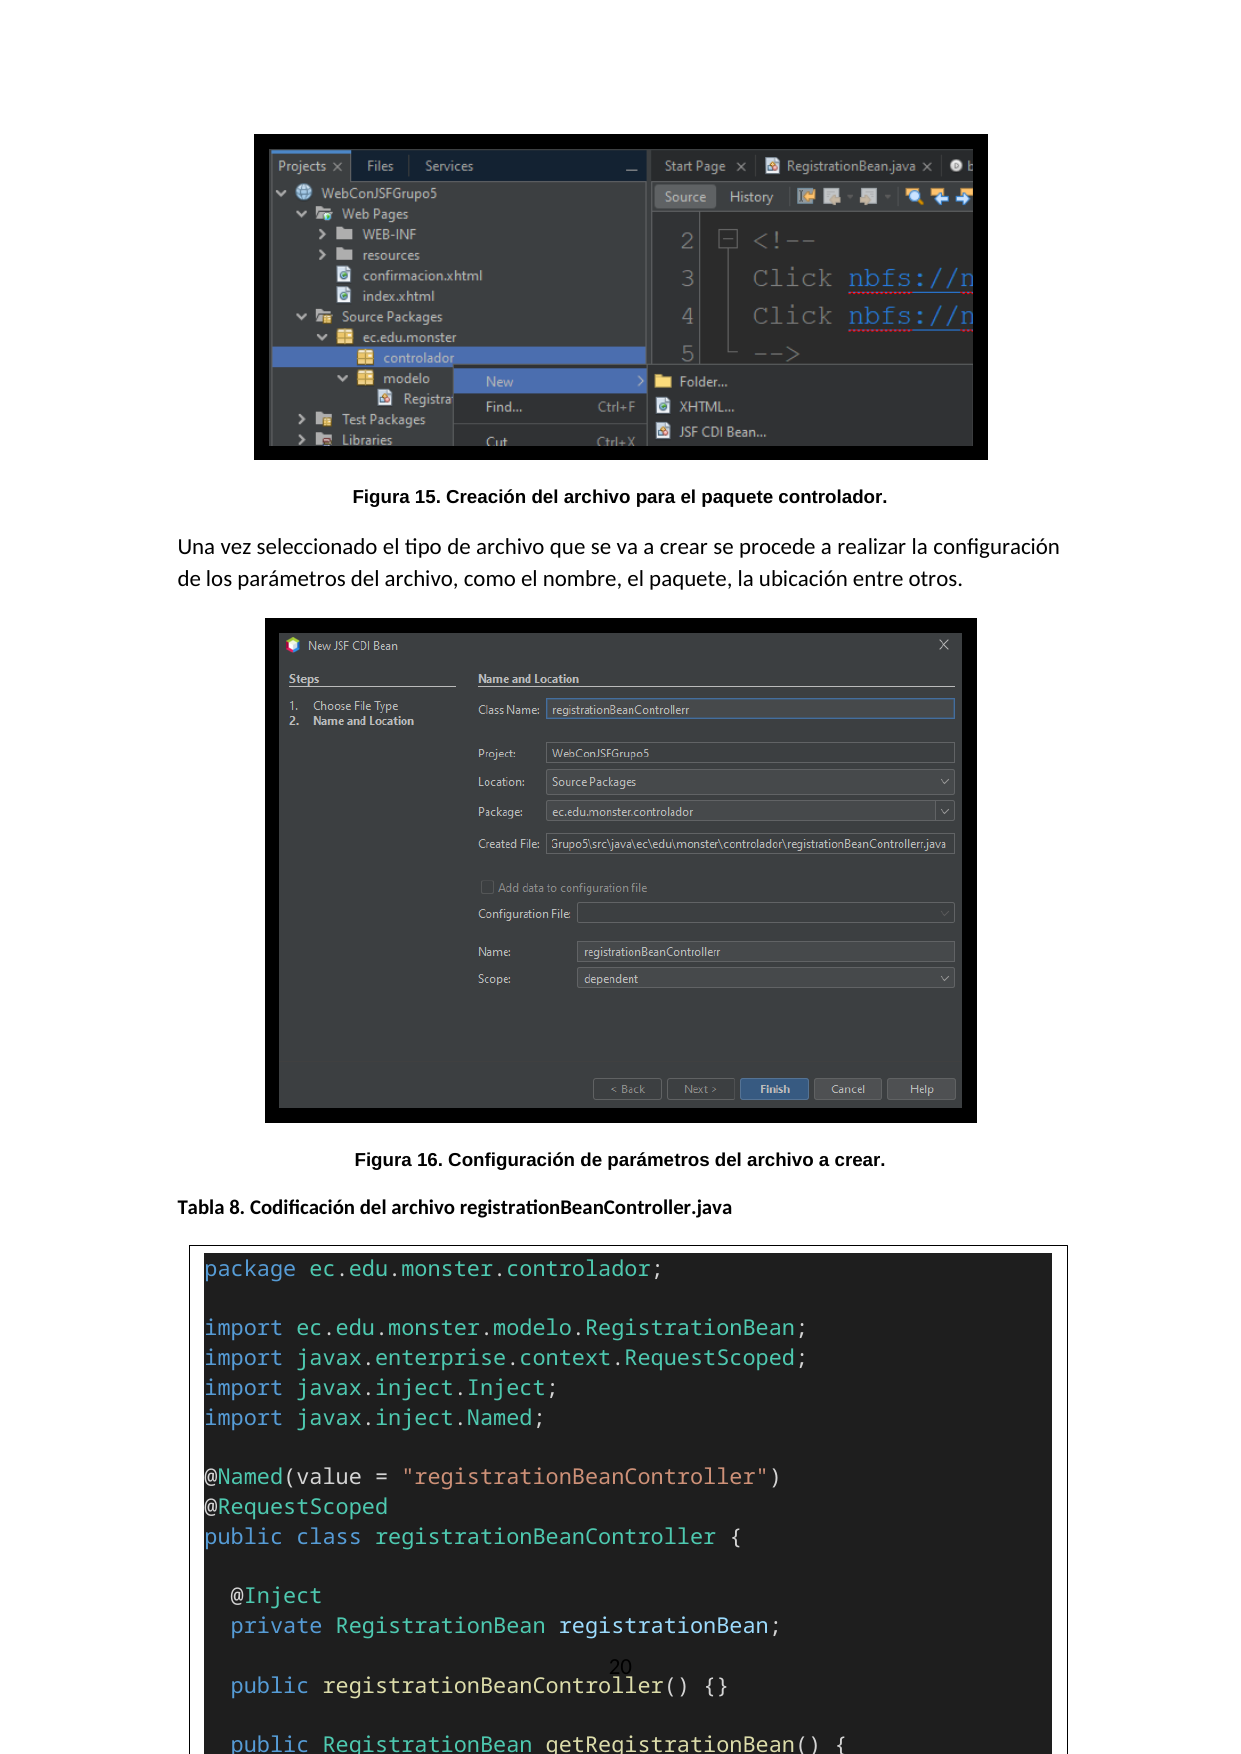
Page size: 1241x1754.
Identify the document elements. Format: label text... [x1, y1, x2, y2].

text Figura 15. Creación del archivo para el paquete controlador. [177, 486, 1063, 508]
text Figura 16. Configuración de parámetros del archivo a crear. [177, 1148, 1063, 1170]
picture [269, 149, 973, 446]
text Tabla 8. Codificación del archivo registrationBeanController.java [177, 1194, 1063, 1219]
text Una vez seleccionado el tipo de archivo que se va a crear se procede a realizar la configuración de los parámetros del archivo, como el nombre, el paquete, la ubicación entre otros. [177, 532, 1063, 592]
picture [279, 633, 962, 1108]
